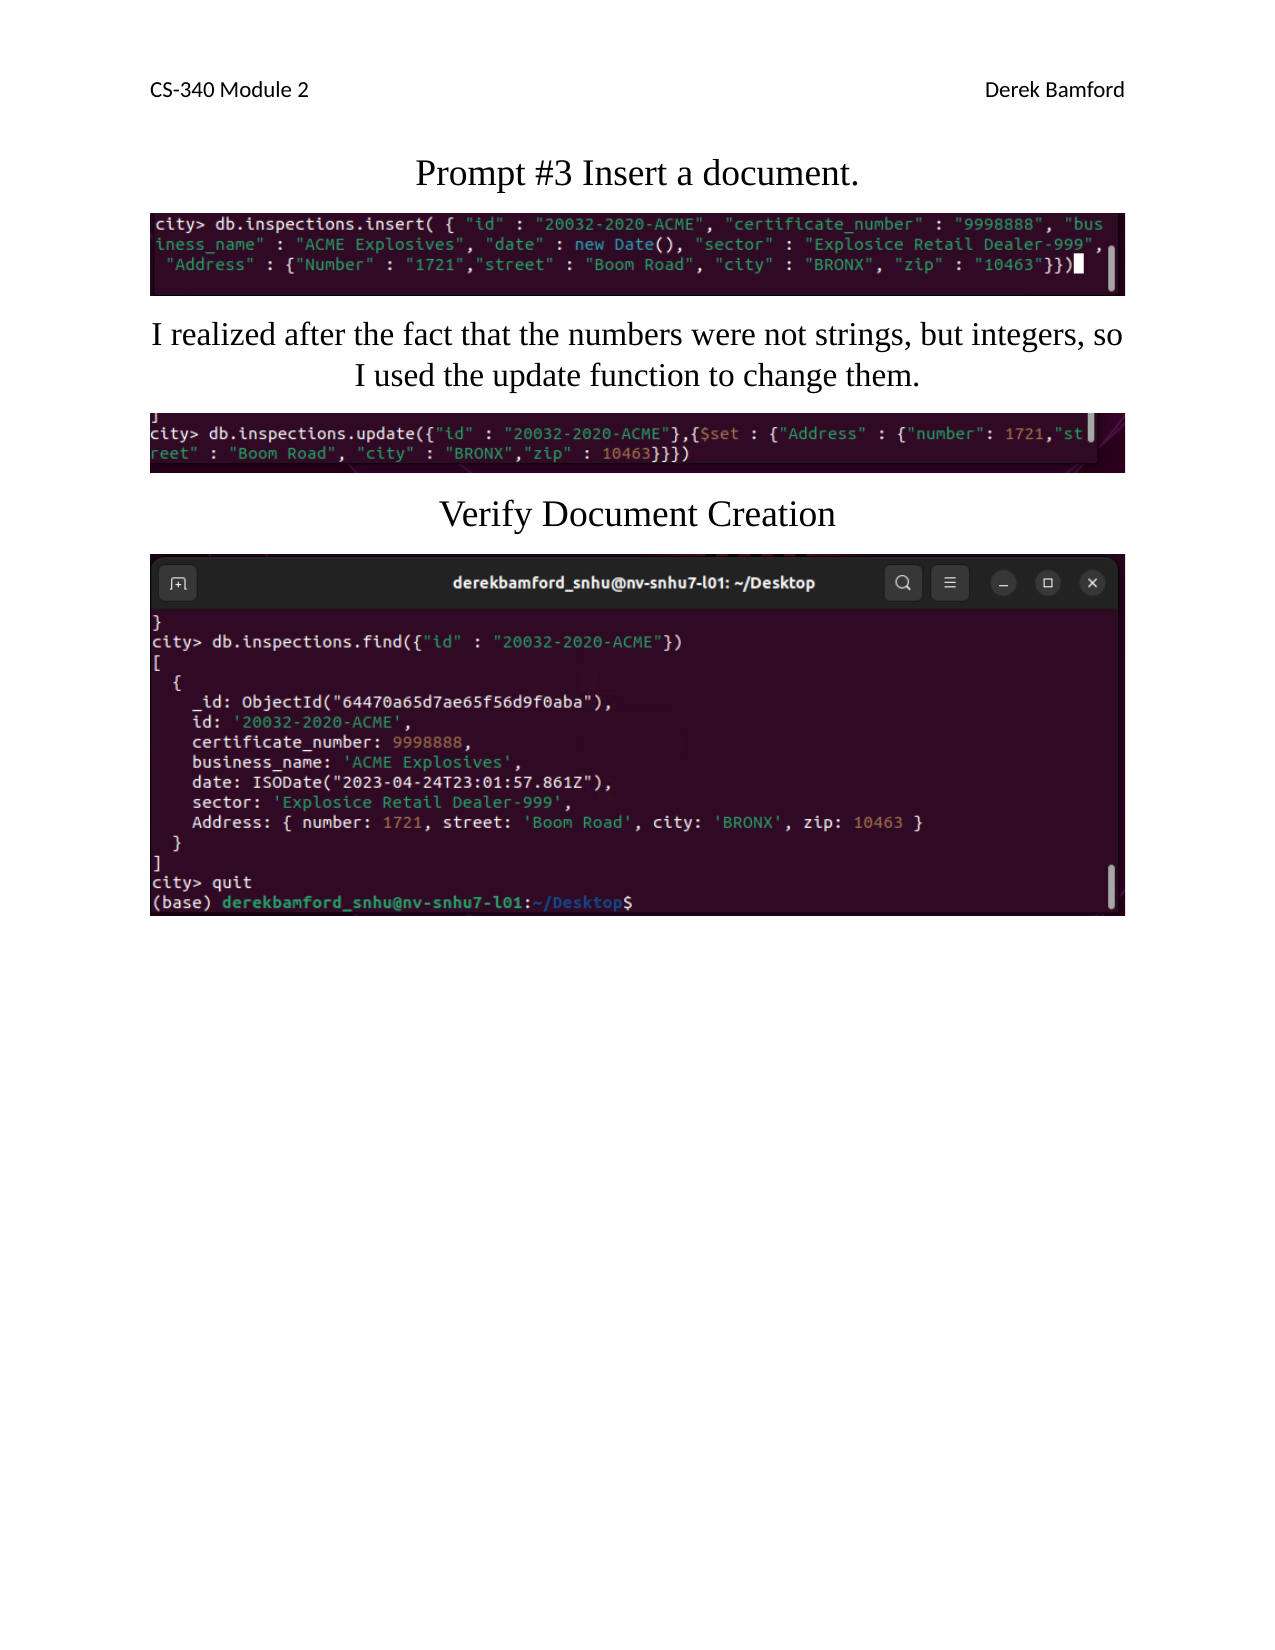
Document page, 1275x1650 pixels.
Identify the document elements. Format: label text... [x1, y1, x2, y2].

text Prompt #3 Insert a document. [150, 150, 1125, 193]
picture [150, 413, 1125, 473]
picture [150, 554, 1125, 916]
picture [150, 213, 1125, 296]
text I realized after the fact that the numbers were not strings, but integers, so I used the update function to change them. [150, 314, 1125, 394]
text Verify Document Creation [150, 491, 1125, 534]
